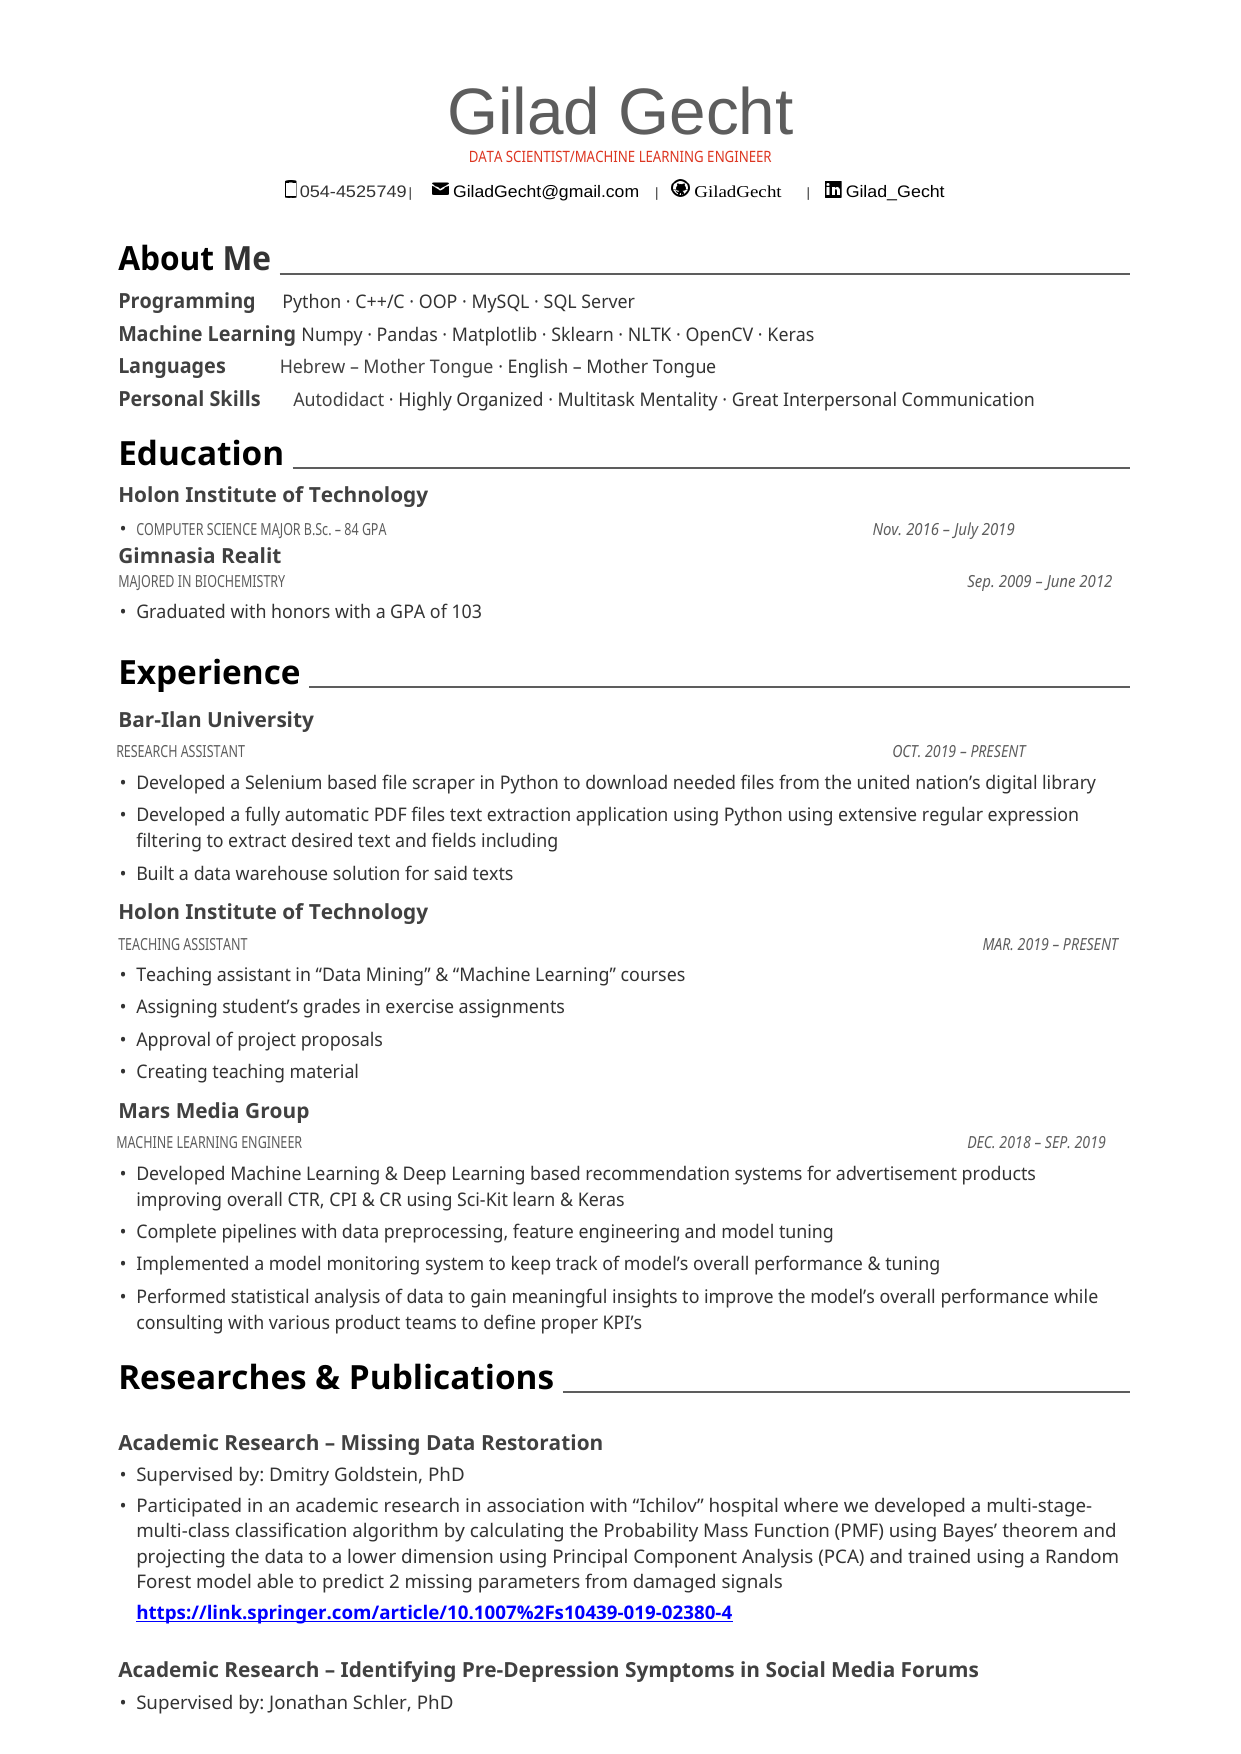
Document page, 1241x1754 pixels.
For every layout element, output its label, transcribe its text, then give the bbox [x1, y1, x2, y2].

subtitle Academic Research – Identifying Pre-Depression Symptoms in Social Media Forums [118, 1655, 1142, 1684]
list Participated in an academic research in association with “Ichilov” hospital where we developed a multi-stage-multi-class classification algorithm by calculating the Probability Mass Function (PMF) using Bayes’ theorem and projecting the data to a lower dimension using Principal Component Analysis (PCA) and trained using a Random Forest model able to predict 2 missing parameters from damaged signals [119, 1492, 1142, 1594]
picture [669, 177, 691, 198]
subtitle About Me [118, 235, 1142, 281]
list Teaching assistant in “Data Mining” & “Machine Learning” courses [119, 962, 1122, 987]
list Creating teaching material [119, 1058, 1122, 1084]
list https://link.springer.com/article/10.1007%2Fs10439-019-02380-4 [136, 1599, 1142, 1625]
text Personal Skills Autodidact · Highly Organized · Multitask Mentality · Great Interpersonal Communication [106, 384, 1142, 412]
text Gimnasia Realit [106, 541, 1142, 570]
text MACHINE LEARNING ENGINEER DEC. 2018 – SEP. 2019 [106, 1131, 1122, 1153]
list Built a data warehouse solution for said texts [119, 860, 1122, 885]
text 054-4525749 | GiladGecht@gmail.com | GiladGecht | Gilad_Gecht [106, 177, 1120, 208]
list Graduated with honors with a GPA of 103 [119, 598, 1122, 624]
list Supervised by: Dmitry Goldstein, PhD [119, 1461, 1142, 1487]
list Implemented a model monitoring system to keep track of model’s overall performance & tuning [119, 1251, 1122, 1276]
list Developed Machine Learning & Deep Learning based recommendation systems for advertisement products improving overall CTR, CPI & CR using Sci-Kit learn & Keras [119, 1160, 1122, 1212]
subtitle Academic Research – Missing Data Restoration [118, 1428, 1142, 1456]
subtitle Researches & Publications [118, 1354, 1142, 1399]
list Complete pipelines with data preprocessing, feature engineering and model tuning [119, 1218, 1122, 1244]
text Machine Learning Numpy · Pandas · Matplotlib · Sklearn · NLTK · OpenCV · Keras [106, 319, 1142, 347]
subtitle Education [118, 429, 1142, 475]
text Languages Hebrew – Mother Tongue · English – Mother Tongue [106, 351, 1142, 380]
text Gilad Gecht [106, 76, 1134, 149]
list Approval of project proposals [119, 1026, 1122, 1052]
text Holon Institute of Technology [118, 481, 1142, 509]
text Bar-Ilan University [118, 705, 1142, 734]
text Holon Institute of Technology [118, 897, 1142, 926]
picture [825, 181, 842, 198]
picture [281, 180, 300, 198]
subtitle Experience [118, 648, 1142, 694]
list Assigning student’s grades in exercise assignments [119, 994, 1122, 1019]
list Performed statistical analysis of data to gain meaningful insights to improve the model’s overall performance while consulting with various product teams to define proper KPI’s [119, 1283, 1122, 1335]
text RESEARCH ASSISTANT OCT. 2019 – PRESENT [106, 740, 1122, 762]
list Developed a Selenium based file scraper in Python to download needed files from the united nation’s digital library [119, 769, 1122, 794]
text DATA SCIENTIST/MACHINE LEARNING ENGINEER [106, 149, 1134, 166]
list COMPUTER SCIENCE MAJOR B.Sc. – 84 GPA Nov. 2016 – July 2019 [119, 515, 1122, 541]
list Supervised by: Jonathan Schler, PhD [119, 1689, 1142, 1714]
picture [430, 179, 450, 198]
text MAJORED IN BIOCHEMISTRY Sep. 2009 – June 2012 [106, 570, 1142, 592]
text Mars Media Group [118, 1096, 1142, 1124]
text TEACHING ASSISTANT MAR. 2019 – PRESENT [118, 933, 1142, 956]
list Developed a fully automatic PDF files text extraction application using Python using extensive regular expression filtering to extract desired text and fields including [119, 801, 1122, 853]
text Programming Python · C++/C · OOP · MySQL · SQL Server [106, 286, 1142, 315]
